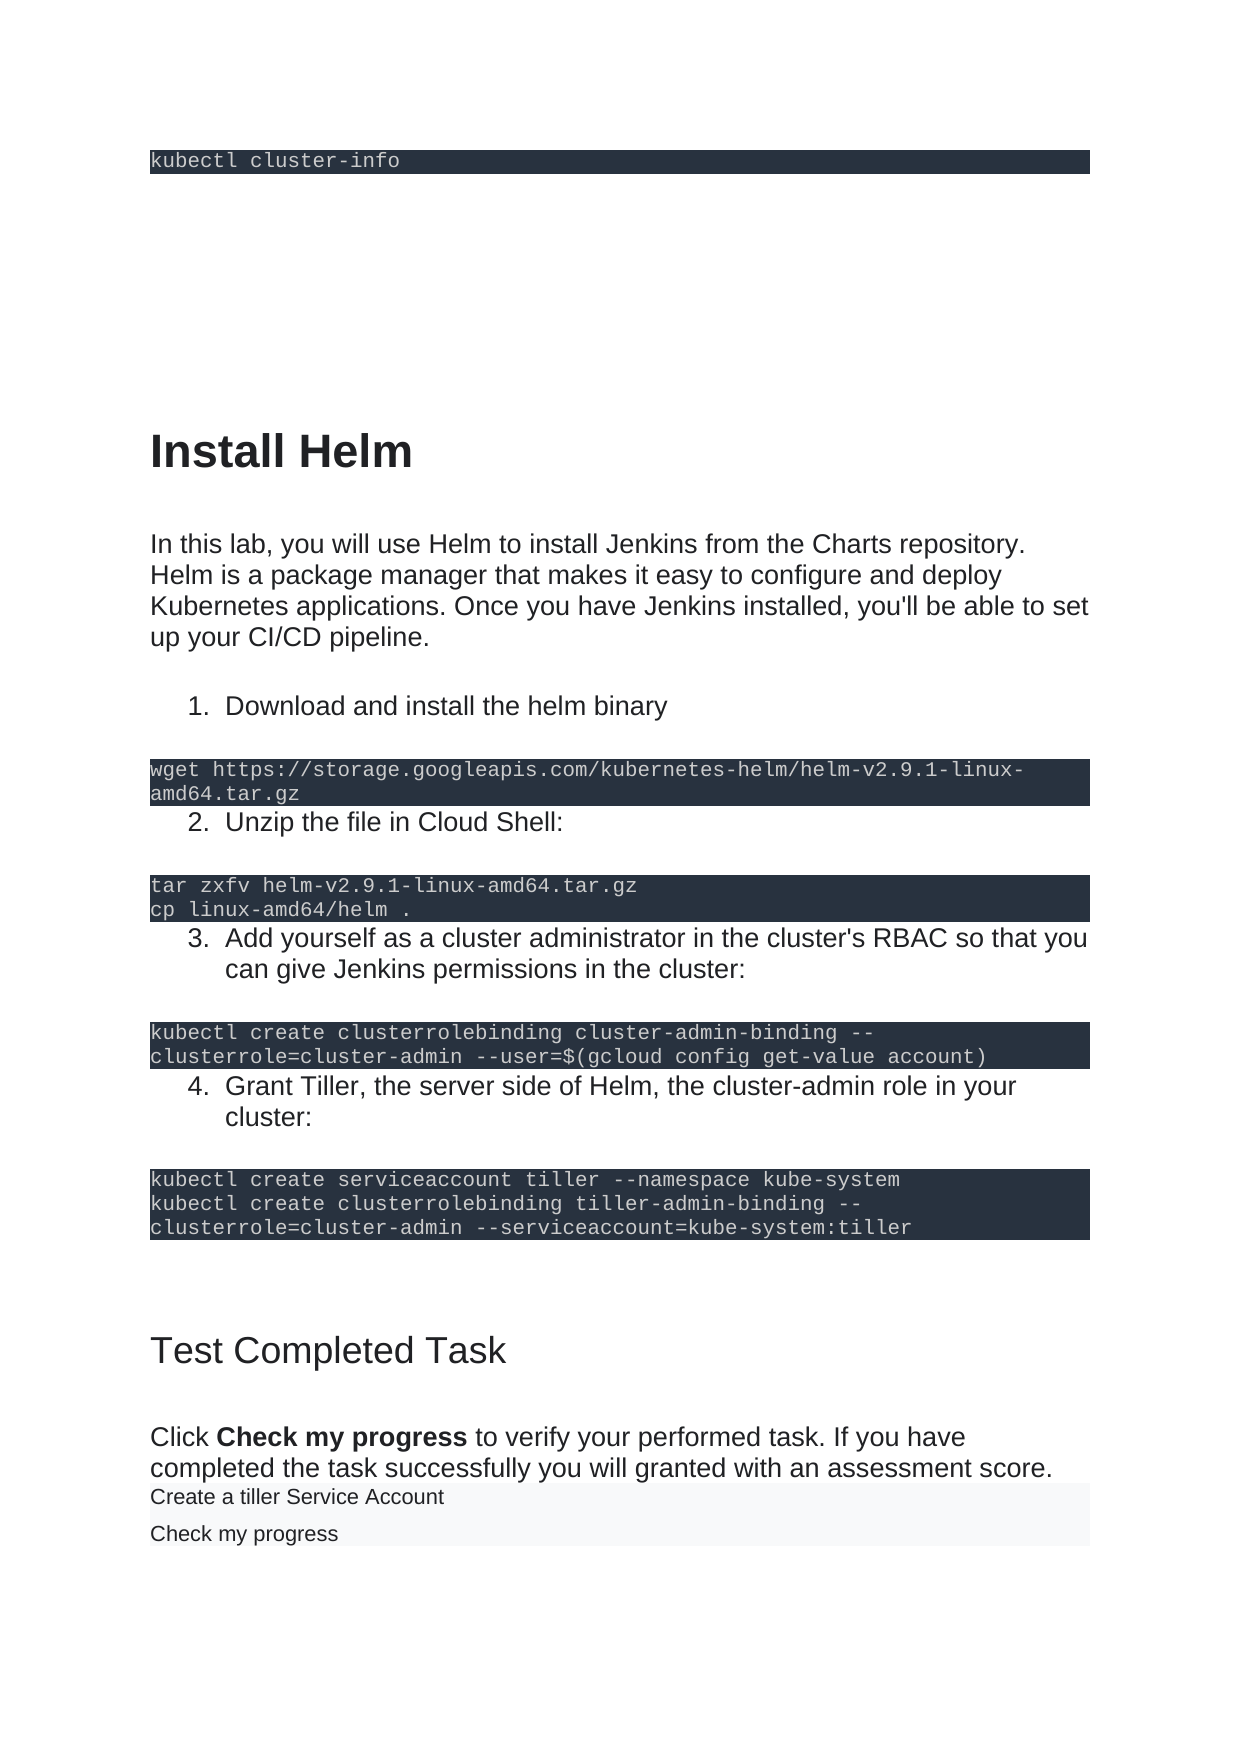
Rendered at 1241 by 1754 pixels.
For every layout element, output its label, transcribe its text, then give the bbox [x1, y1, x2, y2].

list Unzip the file in Cloud Shell: [187, 806, 1090, 837]
list Grant Tiller, the server side of Helm, the cluster-admin role in your cluster: [187, 1069, 1090, 1132]
text Click Check my progress to verify your performed task. If you have completed the task successfully you will granted with an assessment score. [150, 1421, 1090, 1483]
text Test Completed Task [150, 1328, 1090, 1371]
list Add yourself as a cluster administrator in the cluster's RBAC so that you can give Jenkins permissions in the cluster: [187, 922, 1090, 985]
text Install Helm [150, 424, 1090, 478]
text Check my progress [150, 1521, 1090, 1546]
text cp linux-amd64/helm . [150, 898, 1090, 922]
text In this lab, you will use Helm to install Jenkins from the Charts repository. Helm is a package manager that makes it easy to configure and deploy Kubernetes applications. Once you have Jenkins installed, you'll be able to set up your CI/CD pipeline. [150, 528, 1090, 653]
text kubectl create clusterrolebinding tiller-admin-binding --clusterrole=cluster-admin --serviceaccount=kube-system:tiller [150, 1193, 1090, 1240]
text tar zxfv helm-v2.9.1-linux-amd64.tar.gz [150, 875, 1090, 898]
text kubectl create clusterrolebinding cluster-admin-binding --clusterrole=cluster-admin --user=$(gcloud config get-value account) [150, 1022, 1090, 1069]
text wget https://storage.googleapis.com/kubernetes-helm/helm-v2.9.1-linux-amd64.tar.gz [150, 759, 1090, 806]
text Create a tiller Service Account [150, 1483, 1090, 1509]
text kubectl cluster-info [150, 150, 1090, 174]
list Download and install the helm binary [187, 690, 1090, 721]
text kubectl create serviceaccount tiller --namespace kube-system [150, 1169, 1090, 1193]
